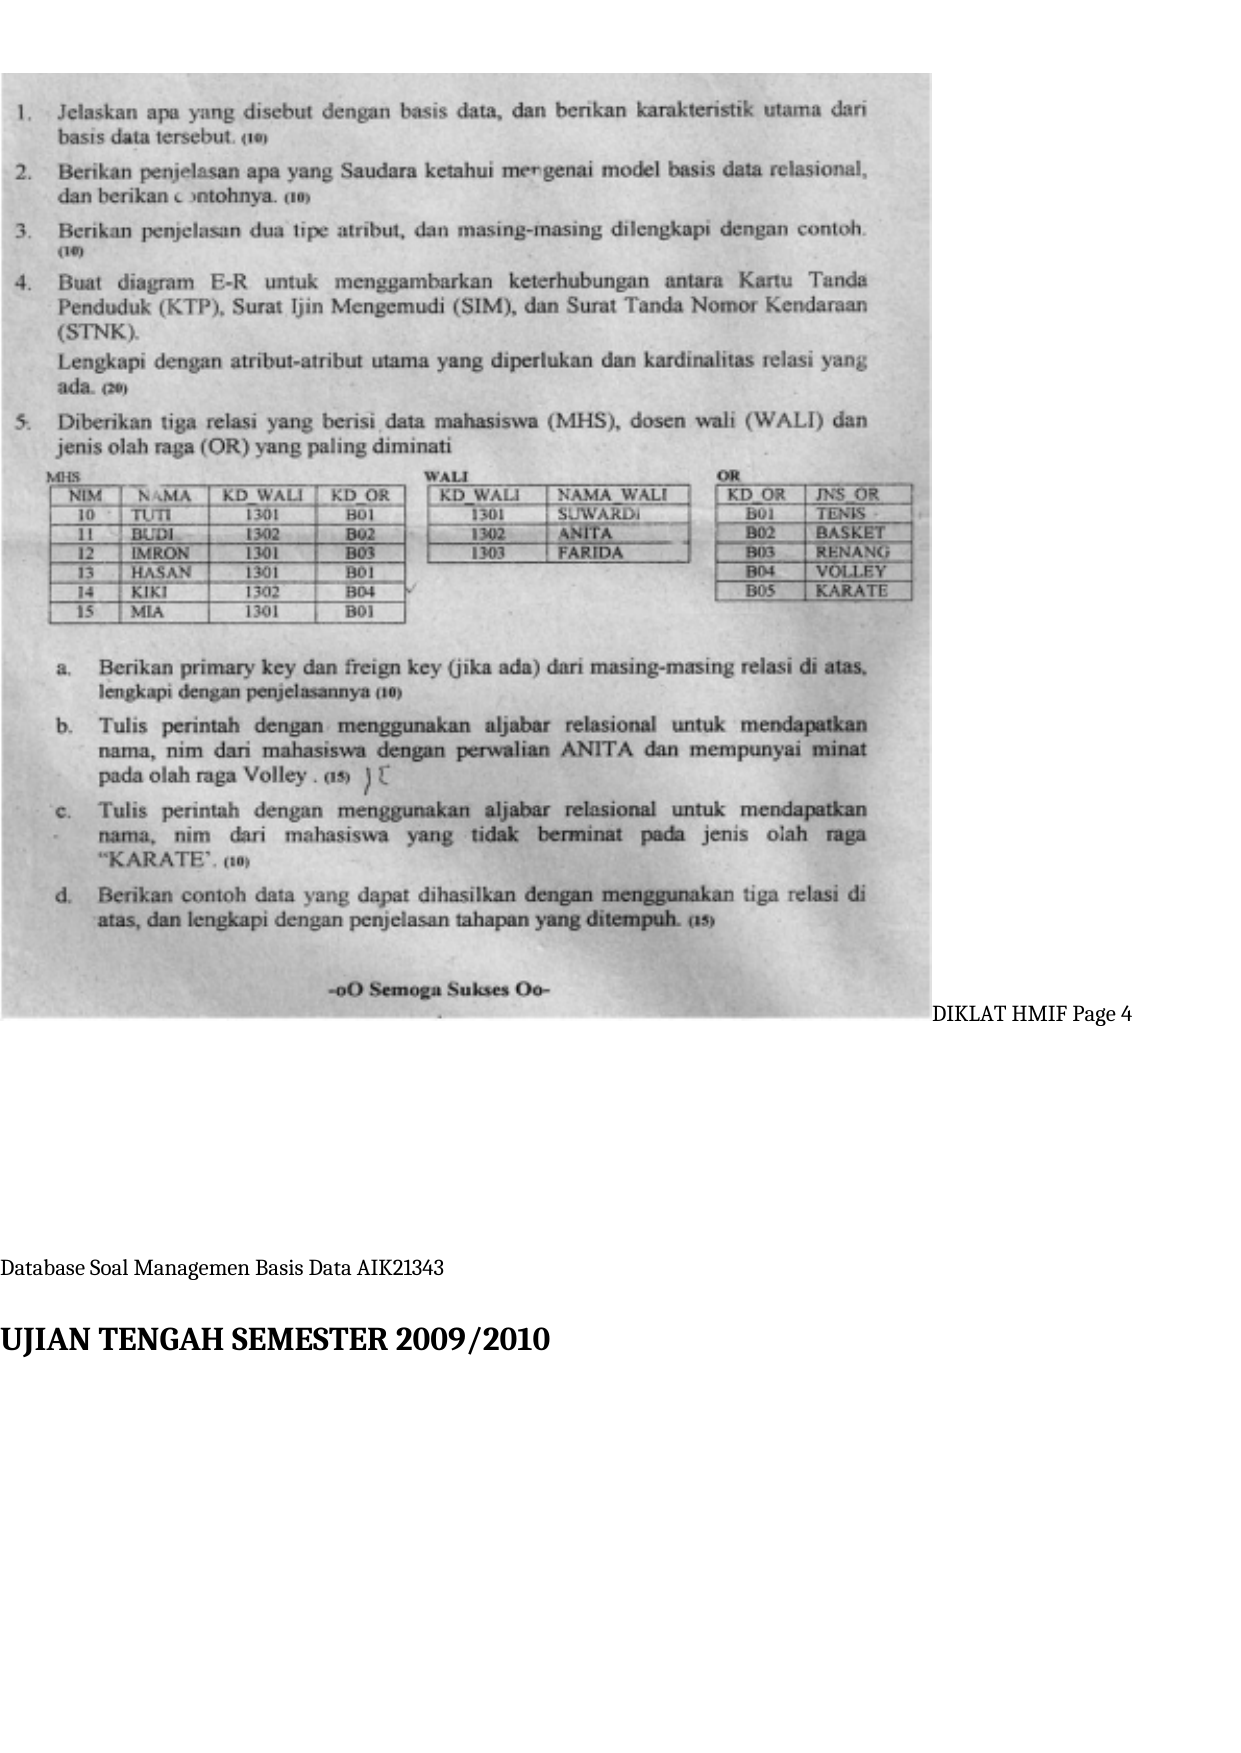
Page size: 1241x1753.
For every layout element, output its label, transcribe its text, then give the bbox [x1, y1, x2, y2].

text UJIAN TENGAH SEMESTER 2009/2010 [0, 1325, 1240, 1357]
picture [0, 73, 932, 1021]
text Database Soal Managemen Basis Data AIK21343 [0, 1258, 1240, 1279]
